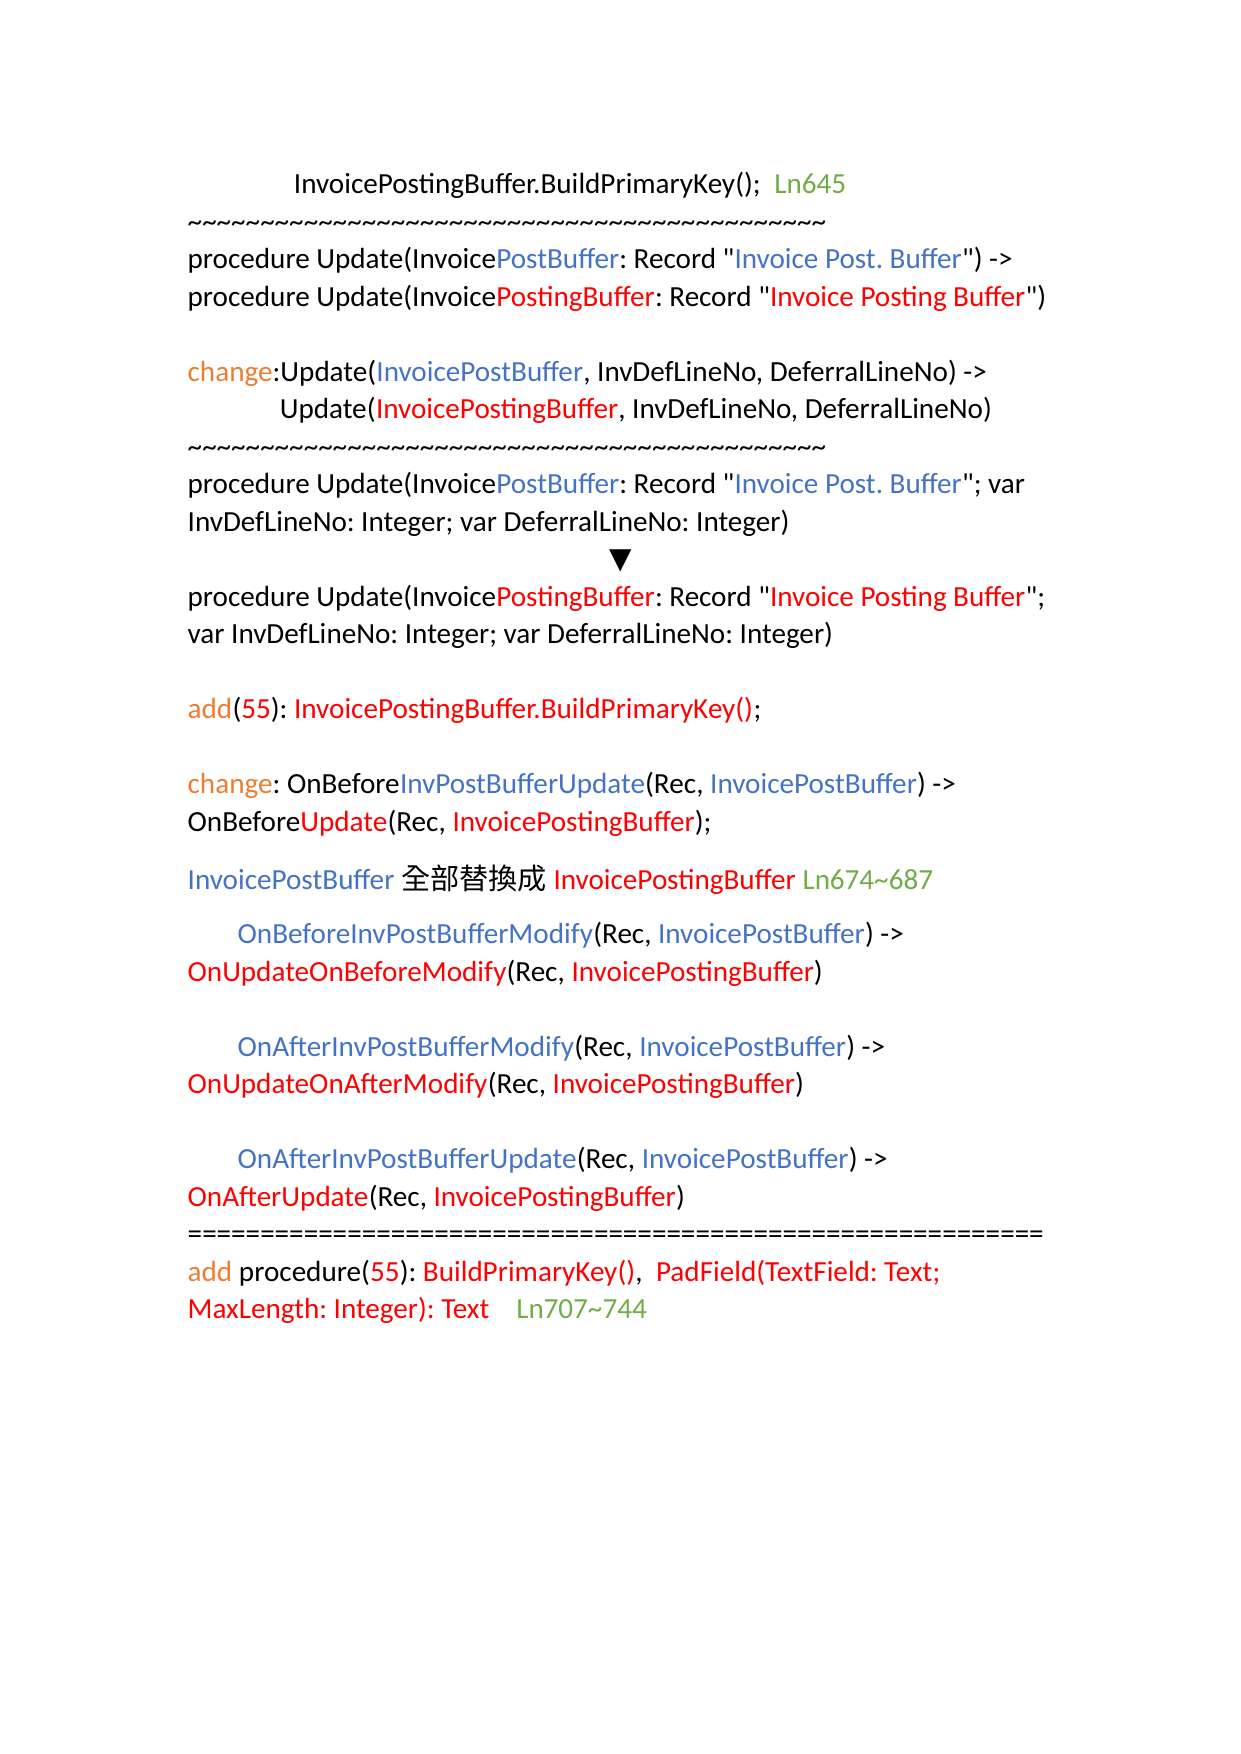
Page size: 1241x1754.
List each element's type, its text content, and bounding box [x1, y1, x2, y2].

text change: OnBeforeInvPostBufferUpdate(Rec, InvoicePostBuffer) -> OnBeforeUpdate(Rec, InvoicePostingBuffer); [187, 764, 1053, 839]
text OnAfterInvPostBufferUpdate(Rec, InvoicePostBuffer) -> OnAfterUpdate(Rec, InvoicePostingBuffer) [187, 1139, 1053, 1214]
text InvoicePostingBuffer.BuildPrimaryKey(); Ln645 [287, 164, 1053, 202]
text ▼ [187, 539, 1053, 577]
text InvoicePostBuffer 全部替換成 InvoicePostingBuffer Ln674~687 [187, 839, 1053, 914]
text add(55): InvoicePostingBuffer.BuildPrimaryKey(); [187, 689, 1053, 727]
text procedure Update(InvoicePostBuffer: Record "Invoice Post. Buffer") -> procedure Update(InvoicePostingBuffer: Record "Invoice Posting Buffer") [187, 239, 1053, 314]
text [187, 1214, 1053, 1252]
text procedure Update(InvoicePostingBuffer: Record "Invoice Posting Buffer"; var InvDefLineNo: Integer; var DeferralLineNo: Integer) [187, 577, 1053, 652]
text OnBeforeInvPostBufferModify(Rec, InvoicePostBuffer) -> OnUpdateOnBeforeModify(Rec, InvoicePostingBuffer) [187, 914, 1053, 989]
text Update(InvoicePostingBuffer, InvDefLineNo, DeferralLineNo) [187, 389, 1053, 427]
text ~~~~~~~~~~~~~~~~~~~~~~~~~~~~~~~~~~~~~~~~~~~~ [187, 427, 1053, 464]
text procedure Update(InvoicePostBuffer: Record "Invoice Post. Buffer"; var InvDefLineNo: Integer; var DeferralLineNo: Integer) [187, 464, 1053, 539]
text OnAfterInvPostBufferModify(Rec, InvoicePostBuffer) -> OnUpdateOnAfterModify(Rec, InvoicePostingBuffer) [187, 1027, 1053, 1102]
text change:Update(InvoicePostBuffer, InvDefLineNo, DeferralLineNo) -> [187, 352, 1053, 389]
text ~~~~~~~~~~~~~~~~~~~~~~~~~~~~~~~~~~~~~~~~~~~~ [187, 202, 1053, 239]
text add procedure(55): BuildPrimaryKey(), PadField(TextField: Text; MaxLength: Integer): Text Ln707~744 [187, 1252, 1053, 1327]
